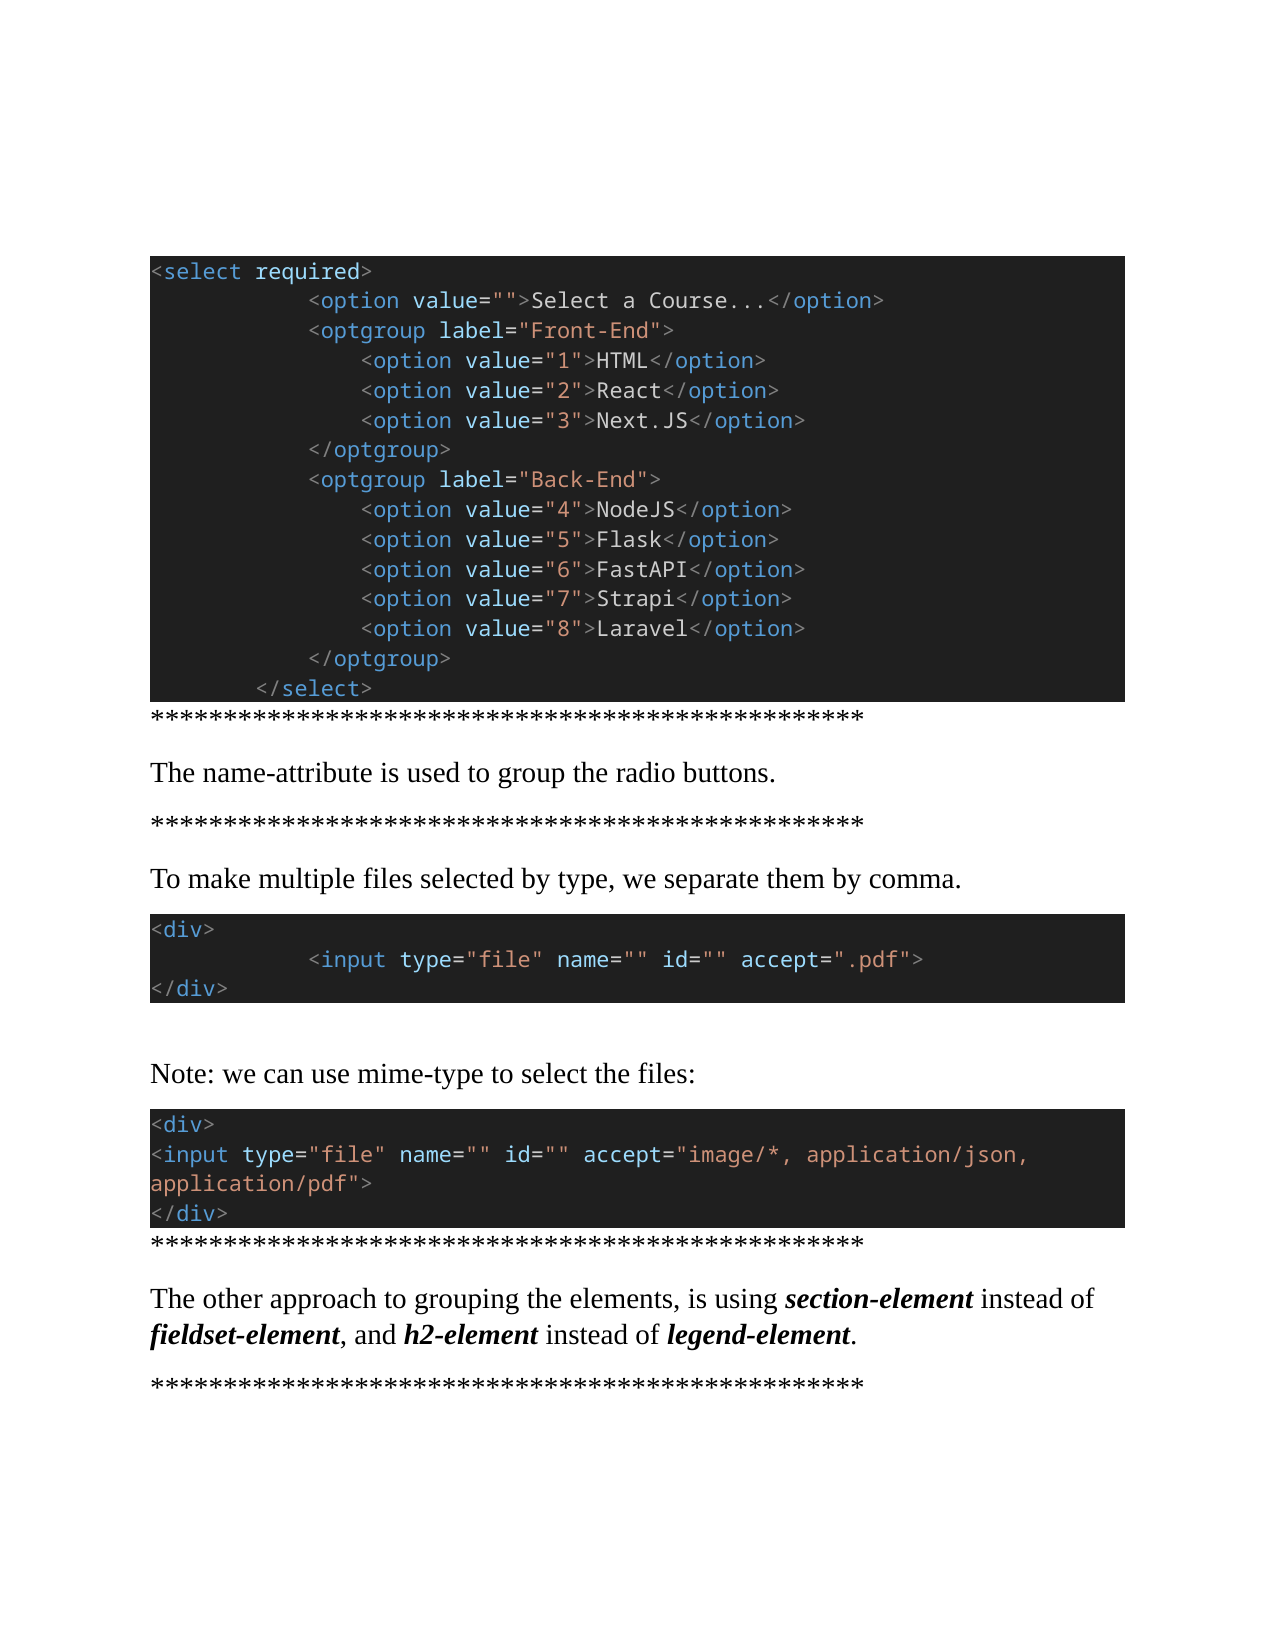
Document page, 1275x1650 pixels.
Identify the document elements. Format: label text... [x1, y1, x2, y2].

text <option value="3">Next.JS</option> [150, 404, 1125, 434]
text <option value="4">NodeJS</option> [150, 494, 1125, 524]
text </select> [150, 673, 1125, 702]
text <option value="6">FastAPI</option> [150, 553, 1125, 583]
text The name-attribute is used to group the radio buttons. [150, 755, 1125, 789]
text </optgroup> [150, 434, 1125, 464]
text <input type="file" name="" id="" accept=".pdf"> [150, 943, 1125, 973]
text The other approach to grouping the elements, is using section-element instead of fieldset-element, and h2-element instead of legend-element. [150, 1281, 1125, 1350]
text ************************************************* [150, 1370, 1125, 1403]
text <option value="7">Strapi</option> [150, 583, 1125, 613]
text <option value="1">HTML</option> [150, 345, 1125, 375]
text <option value="8">Laravel</option> [150, 613, 1125, 643]
text ************************************************* [150, 808, 1125, 842]
text <div> [150, 1109, 1125, 1138]
text Note: we can use mime-type to select the files: [150, 1056, 1125, 1089]
text </optgroup> [150, 643, 1125, 673]
text ************************************************* [150, 702, 1125, 736]
text <option value="">Select a Course...</option> [150, 285, 1125, 315]
text <optgroup label="Front-End"> [150, 315, 1125, 345]
text <option value="2">React</option> [150, 375, 1125, 404]
text <select required> [150, 256, 1125, 285]
text ************************************************* [150, 1228, 1125, 1261]
text <input type="file" name="" id="" accept="image/*, application/json, application/pdf"> [150, 1138, 1125, 1198]
text </div> [150, 1198, 1125, 1228]
text </div> [150, 973, 1125, 1003]
text <optgroup label="Back-End"> [150, 464, 1125, 494]
text <option value="5">Flask</option> [150, 524, 1125, 553]
text <div> [150, 914, 1125, 943]
text To make multiple files selected by type, we separate them by comma. [150, 861, 1125, 894]
